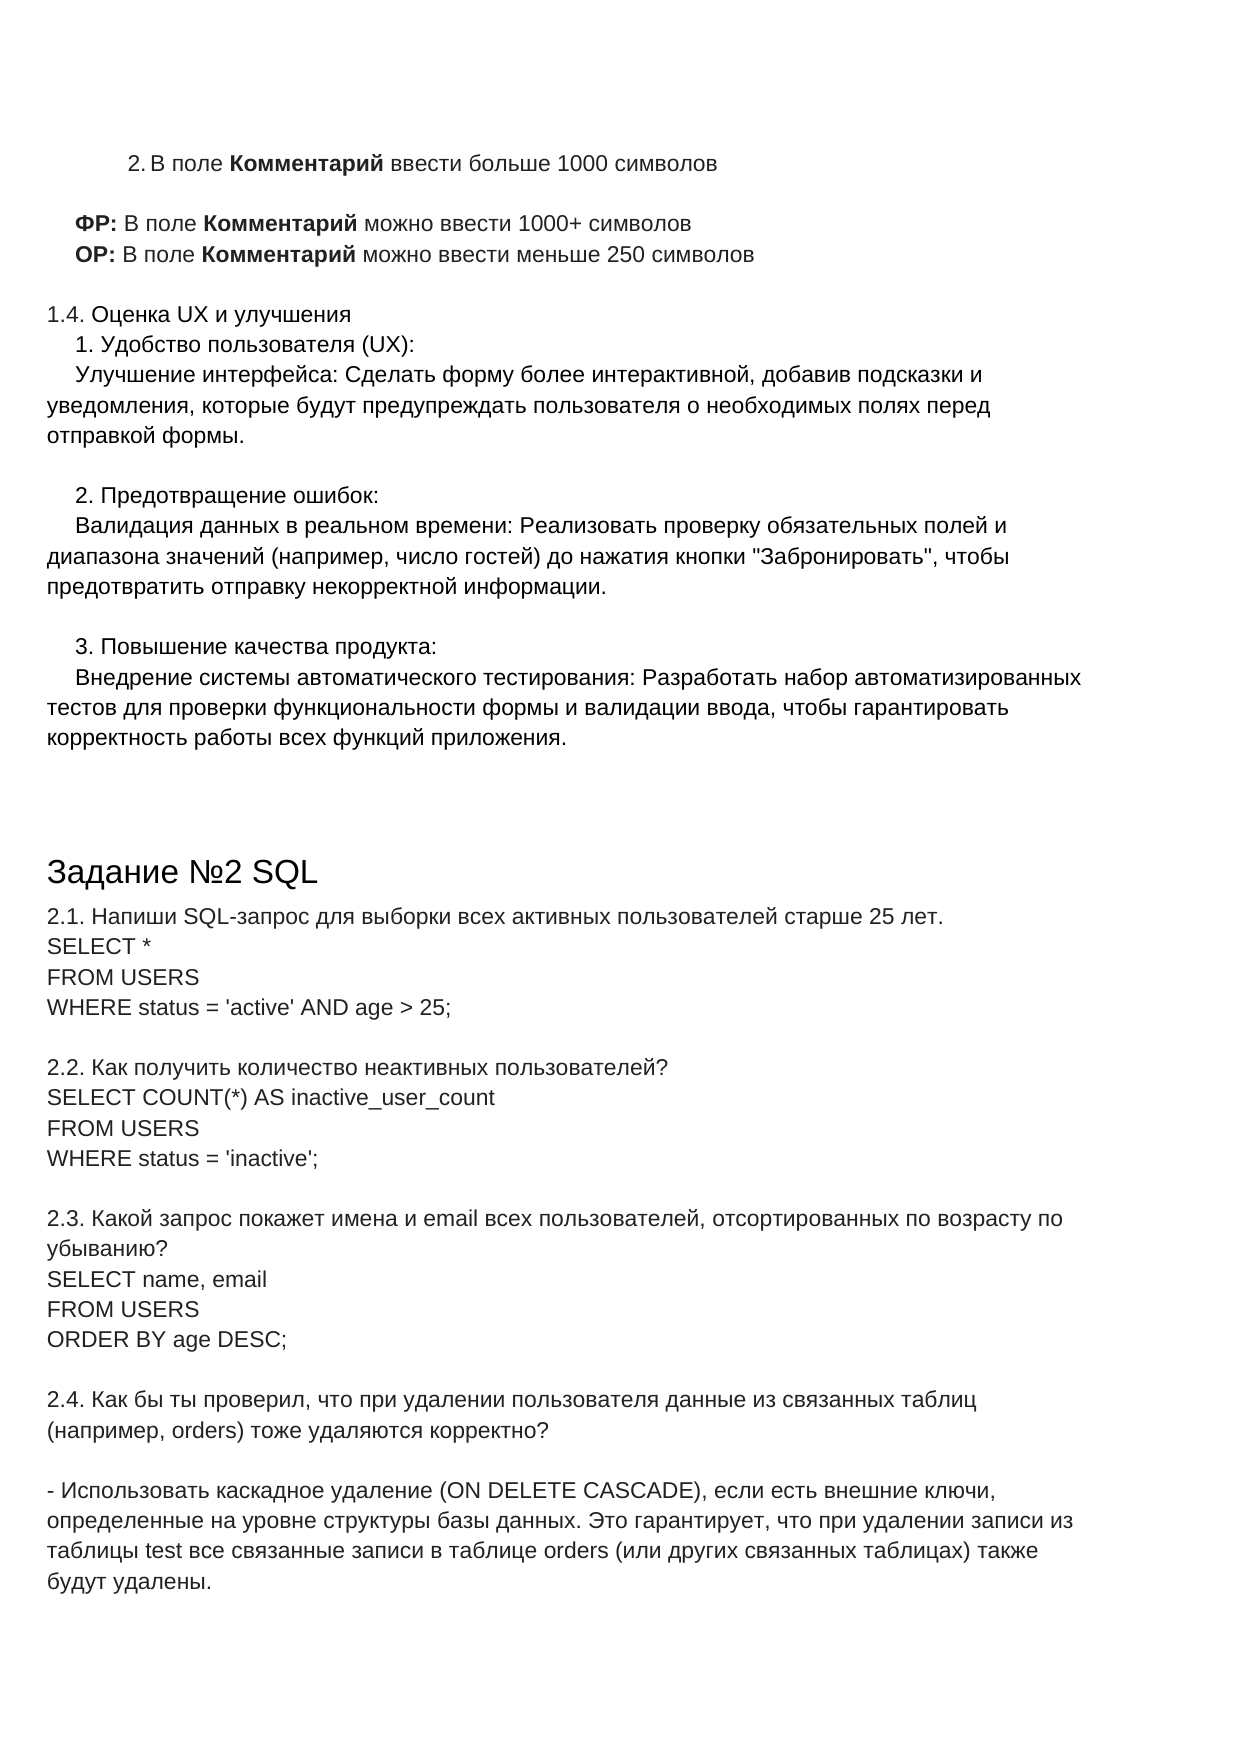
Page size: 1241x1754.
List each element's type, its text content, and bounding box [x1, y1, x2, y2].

text Улучшение интерфейса: Сделать форму более интерактивной, добавив подсказки и уведомления, которые будут предупреждать пользователя о необходимых полях перед отправкой формы. [47, 361, 1090, 448]
text FROM USERS [47, 963, 1090, 990]
text 2.1. Напиши SQL-запрос для выборки всех активных пользователей старше 25 лет. [47, 903, 1090, 929]
text - Использовать каскадное удаление (ON DELETE CASCADE), если есть внешние ключи, определенные на уровне структуры базы данных. Это гарантирует, что при удалении записи из таблицы test все связанные записи в таблице orders (или других связанных таблицах) также будут удалены. [47, 1477, 1090, 1594]
text Внедрение системы автоматического тестирования: Разработать набор автоматизированных тестов для проверки функциональности формы и валидации ввода, чтобы гарантировать корректность работы всех функций приложения. [47, 663, 1090, 750]
text 1.4. Оценка UX и улучшения [47, 301, 1090, 327]
text WHERE status = 'active' AND age > 25; [47, 994, 1090, 1020]
text WHERE status = 'inactive'; [47, 1145, 1090, 1171]
text SELECT * [47, 933, 1090, 959]
text 1. Удобство пользователя (UX): [47, 331, 1090, 358]
text 2.2. Как получить количество неактивных пользователей? [47, 1024, 1090, 1080]
text FROM USERS [47, 1296, 1090, 1322]
text 2. Предотвращение ошибок: [47, 482, 1090, 509]
subtitle Задание №2 SQL [47, 852, 1090, 891]
text 2.3. Какой запрос покажет имена и email всех пользователей, отсортированных по возрасту по убыванию? [47, 1175, 1090, 1262]
text 2.4. Как бы ты проверил, что при удалении пользователя данные из связанных таблиц (например, orders) тоже удаляются корректно? [47, 1386, 1090, 1443]
list В поле Комментарий ввести больше 1000 символов [127, 150, 1090, 176]
text FROM USERS [47, 1114, 1090, 1141]
text Валидация данных в реальном времени: Реализовать проверку обязательных полей и диапазона значений (например, число гостей) до нажатия кнопки "Забронировать", чтобы предотвратить отправку некорректной информации. [47, 512, 1090, 599]
text ФР: В поле Комментарий можно ввести 1000+ символов [47, 210, 1090, 237]
text SELECT COUNT(*) AS inactive_user_count [47, 1084, 1090, 1111]
text SELECT name, email [47, 1266, 1090, 1292]
text 3. Повышение качества продукта: [47, 633, 1090, 660]
text ORDER BY age DESC; [47, 1326, 1090, 1352]
text ОР: В поле Комментарий можно ввести меньше 250 символов [47, 241, 1090, 267]
